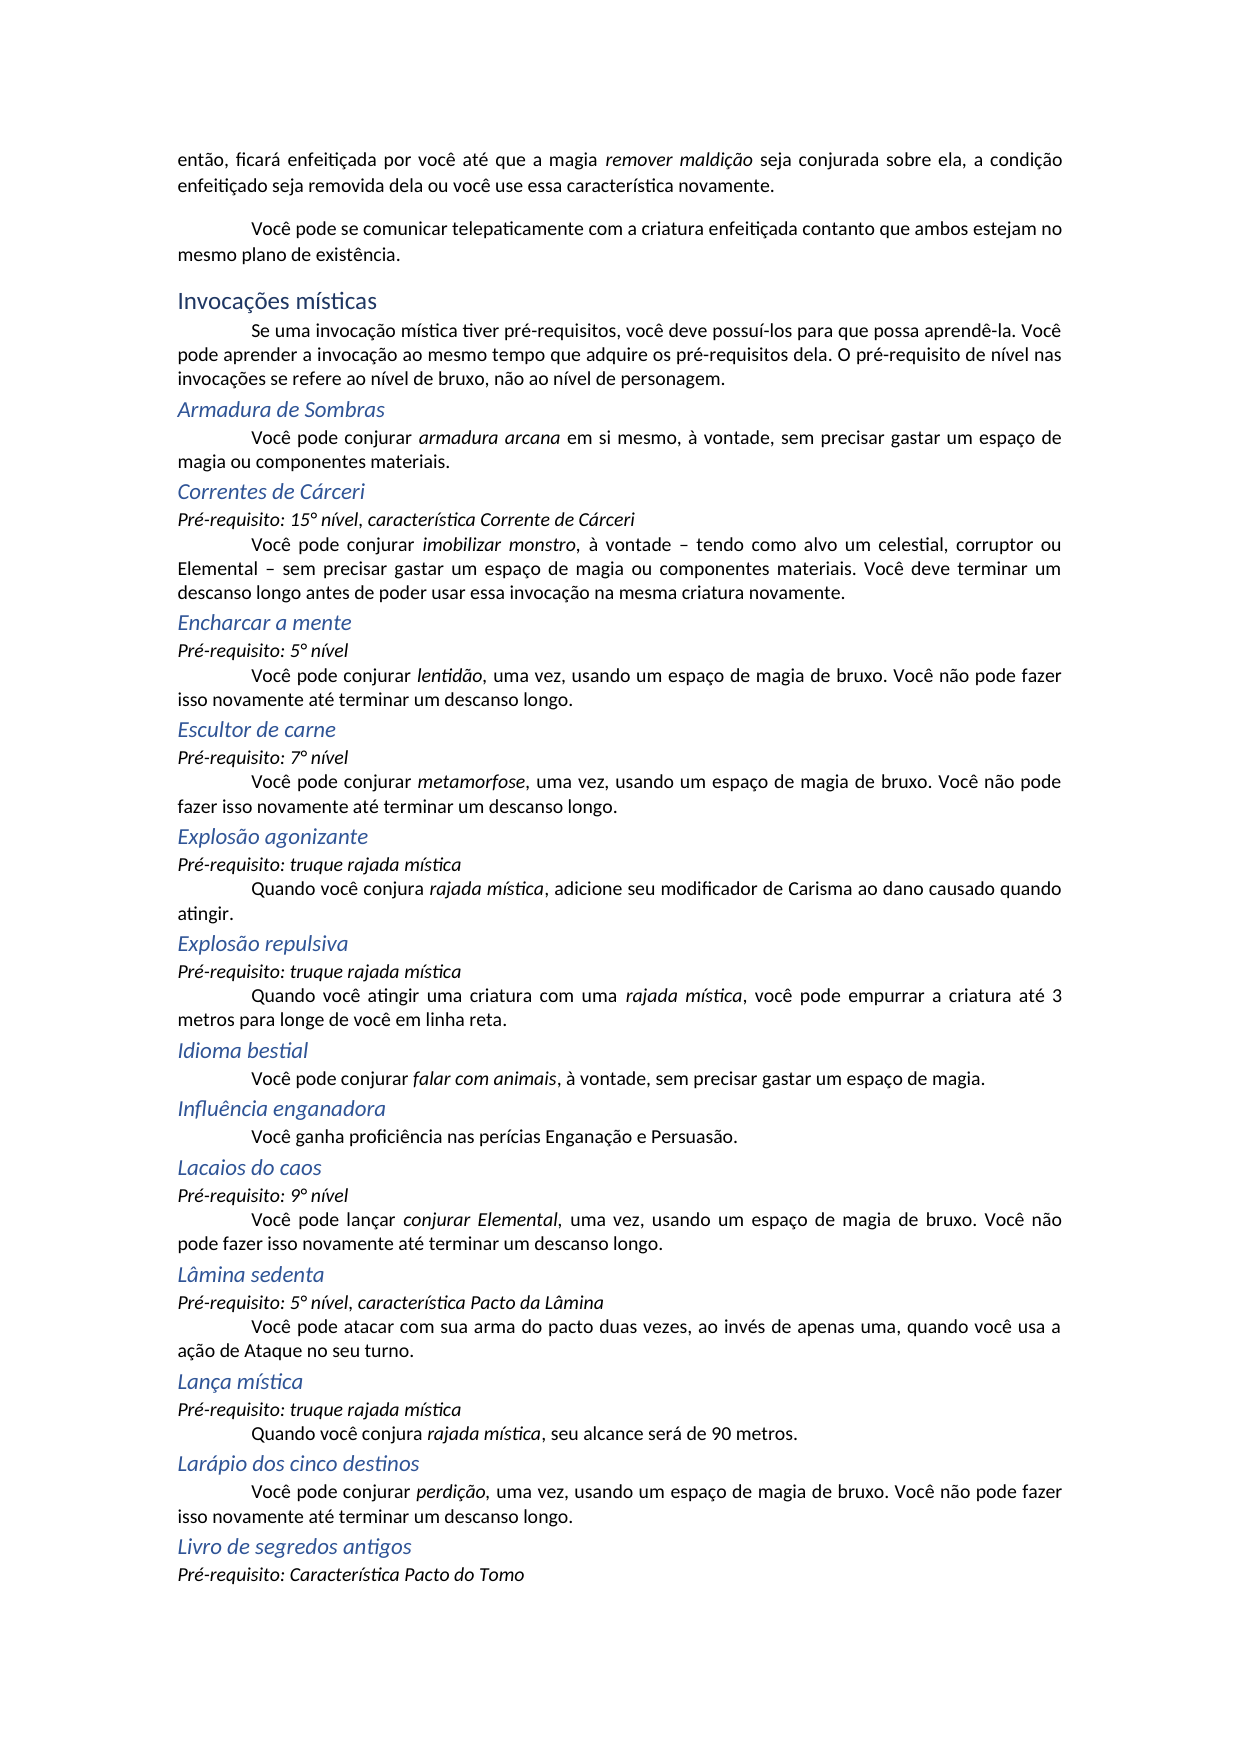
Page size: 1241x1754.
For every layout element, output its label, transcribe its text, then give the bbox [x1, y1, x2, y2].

text Pré-requisito: 5° nível, característica Pacto da Lâmina [177, 1290, 1063, 1314]
text Pré-requisito: 7° nível [177, 746, 1063, 770]
text Se uma invocação mística tiver pré-requisitos, você deve possuí-los para que possa aprendê-la. Você pode aprender a invocação ao mesmo tempo que adquire os pré-requisitos dela. O pré-requisito de nível nas invocações se refere ao nível de bruxo, não ao nível de personagem. [177, 318, 1063, 391]
text Pré-requisito: 5° nível [177, 639, 1063, 663]
text Pré-requisito: truque rajada mística [177, 959, 1063, 983]
text Você pode se comunicar telepaticamente com a criatura enfeitiçada contanto que ambos estejam no mesmo plano de existência. [177, 216, 1063, 267]
subtitle Correntes de Cárceri [177, 477, 1063, 505]
text Você pode conjurar lentidão, uma vez, usando um espaço de magia de bruxo. Você não pode fazer isso novamente até terminar um descanso longo. [177, 663, 1063, 711]
text Você pode conjurar falar com animais, à vontade, sem precisar gastar um espaço de magia. [177, 1066, 1063, 1090]
text Pré-requisito: truque rajada mística [177, 852, 1063, 877]
subtitle Lâmina sedenta [177, 1260, 1063, 1288]
subtitle Larápio dos cinco destinos [177, 1449, 1063, 1477]
subtitle Explosão repulsiva [177, 929, 1063, 957]
text Você ganha proficiência nas perícias Enganação e Persuasão. [177, 1125, 1063, 1149]
subtitle Invocações místicas [177, 285, 1063, 316]
subtitle Armadura de Sombras [177, 395, 1063, 423]
text Pré-requisito: truque rajada mística [177, 1397, 1063, 1421]
subtitle Lança mística [177, 1367, 1063, 1395]
text Você pode conjurar perdição, uma vez, usando um espaço de magia de bruxo. Você não pode fazer isso novamente até terminar um descanso longo. [177, 1480, 1063, 1528]
text Você pode conjurar imobilizar monstro, à vontade – tendo como alvo um celestial, corruptor ou Elemental – sem precisar gastar um espaço de magia ou componentes materiais. Você deve terminar um descanso longo antes de poder usar essa invocação na mesma criatura novamente. [177, 532, 1063, 604]
subtitle Lacaios do caos [177, 1153, 1063, 1181]
subtitle Escultor de carne [177, 715, 1063, 743]
text Você pode conjurar armadura arcana em si mesmo, à vontade, sem precisar gastar um espaço de magia ou componentes materiais. [177, 425, 1063, 473]
text Quando você conjura rajada mística, seu alcance será de 90 metros. [177, 1421, 1063, 1445]
text Pré-requisito: 15° nível, característica Corrente de Cárceri [177, 508, 1063, 532]
subtitle Encharcar a mente [177, 608, 1063, 636]
text Quando você atingir uma criatura com uma rajada mística, você pode empurrar a criatura até 3 metros para longe de você em linha reta. [177, 983, 1063, 1032]
text Você pode lançar conjurar Elemental, uma vez, usando um espaço de magia de bruxo. Você não pode fazer isso novamente até terminar um descanso longo. [177, 1207, 1063, 1256]
subtitle Livro de segredos antigos [177, 1532, 1063, 1560]
subtitle Idioma bestial [177, 1036, 1063, 1064]
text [177, 148, 1063, 198]
text Quando você conjura rajada mística, adicione seu modificador de Carisma ao dano causado quando atingir. [177, 877, 1063, 925]
text Você pode conjurar metamorfose, uma vez, usando um espaço de magia de bruxo. Você não pode fazer isso novamente até terminar um descanso longo. [177, 770, 1063, 818]
subtitle Explosão agonizante [177, 822, 1063, 850]
subtitle Influência enganadora [177, 1094, 1063, 1122]
text Pré-requisito: Característica Pacto do Tomo [177, 1562, 1063, 1587]
text Você pode atacar com sua arma do pacto duas vezes, ao invés de apenas uma, quando você usa a ação de Ataque no seu turno. [177, 1314, 1063, 1363]
text Pré-requisito: 9° nível [177, 1183, 1063, 1207]
